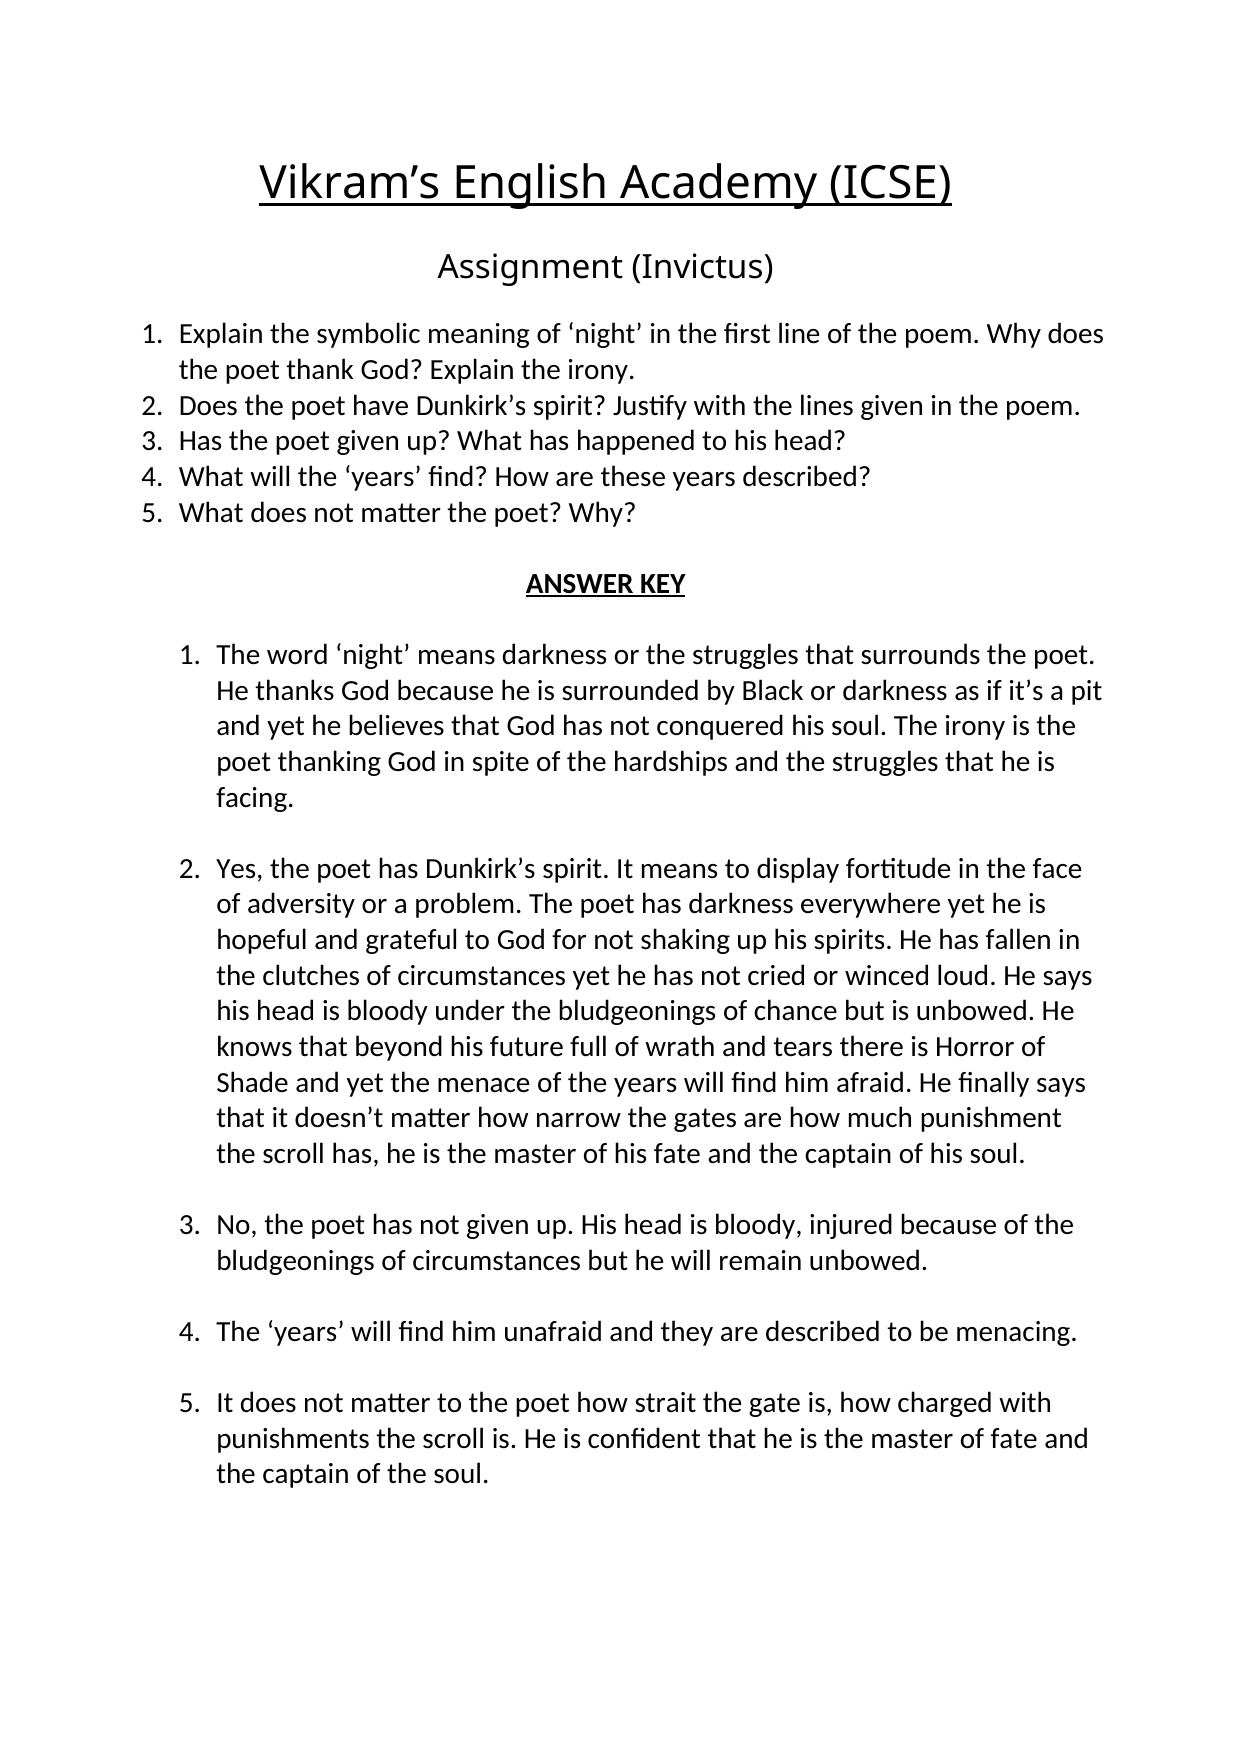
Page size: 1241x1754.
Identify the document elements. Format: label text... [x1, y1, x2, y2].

list Does the poet have Dunkirk’s spirit? Justify with the lines given in the poem. [141, 387, 1107, 422]
text Assignment (Invictus) [103, 242, 1107, 288]
text Vikram’s English Academy (ICSE) [103, 150, 1107, 212]
list Has the poet given up? What has happened to his head? [141, 422, 1107, 458]
list Yes, the poet has Dunkirk’s spirit. It means to display fortitude in the face of adversity or a problem. The poet has darkness everywhere yet he is hopeful and grateful to God for not shaking up his spirits. He has fallen in the clutches of circumstances yet he has not cried or winced loud. He says his head is bloody under the bludgeonings of chance but is unbowed. He knows that beyond his future full of wrath and tears there is Horror of Shade and yet the menace of the years will find him afraid. He finally says that it doesn’t matter how narrow the gates are how much punishment the scroll has, he is the master of his fate and the captain of his soul. [178, 850, 1107, 1171]
list It does not matter to the poet how strait the gate is, how charged with punishments the scroll is. He is confident that he is the master of fate and the captain of the soul. [178, 1384, 1107, 1491]
text ANSWER KEY [103, 565, 1107, 601]
list No, the poet has not given up. His head is bloody, injured because of the bludgeonings of circumstances but he will remain unbowed. [178, 1206, 1107, 1277]
list The ‘years’ will find him unafraid and they are described to be menacing. [178, 1313, 1107, 1349]
list What does not matter the poet? Why? [141, 494, 1107, 529]
list Explain the symbolic meaning of ‘night’ in the first line of the poem. Why does the poet thank God? Explain the irony. [141, 316, 1107, 387]
list The word ‘night’ means darkness or the struggles that surrounds the poet. He thanks God because he is surrounded by Black or darkness as if it’s a pit and yet he believes that God has not conquered his soul. The irony is the poet thanking God in spite of the hardships and the struggles that he is facing. [178, 636, 1107, 814]
list What will the ‘years’ find? How are these years described? [141, 458, 1107, 494]
